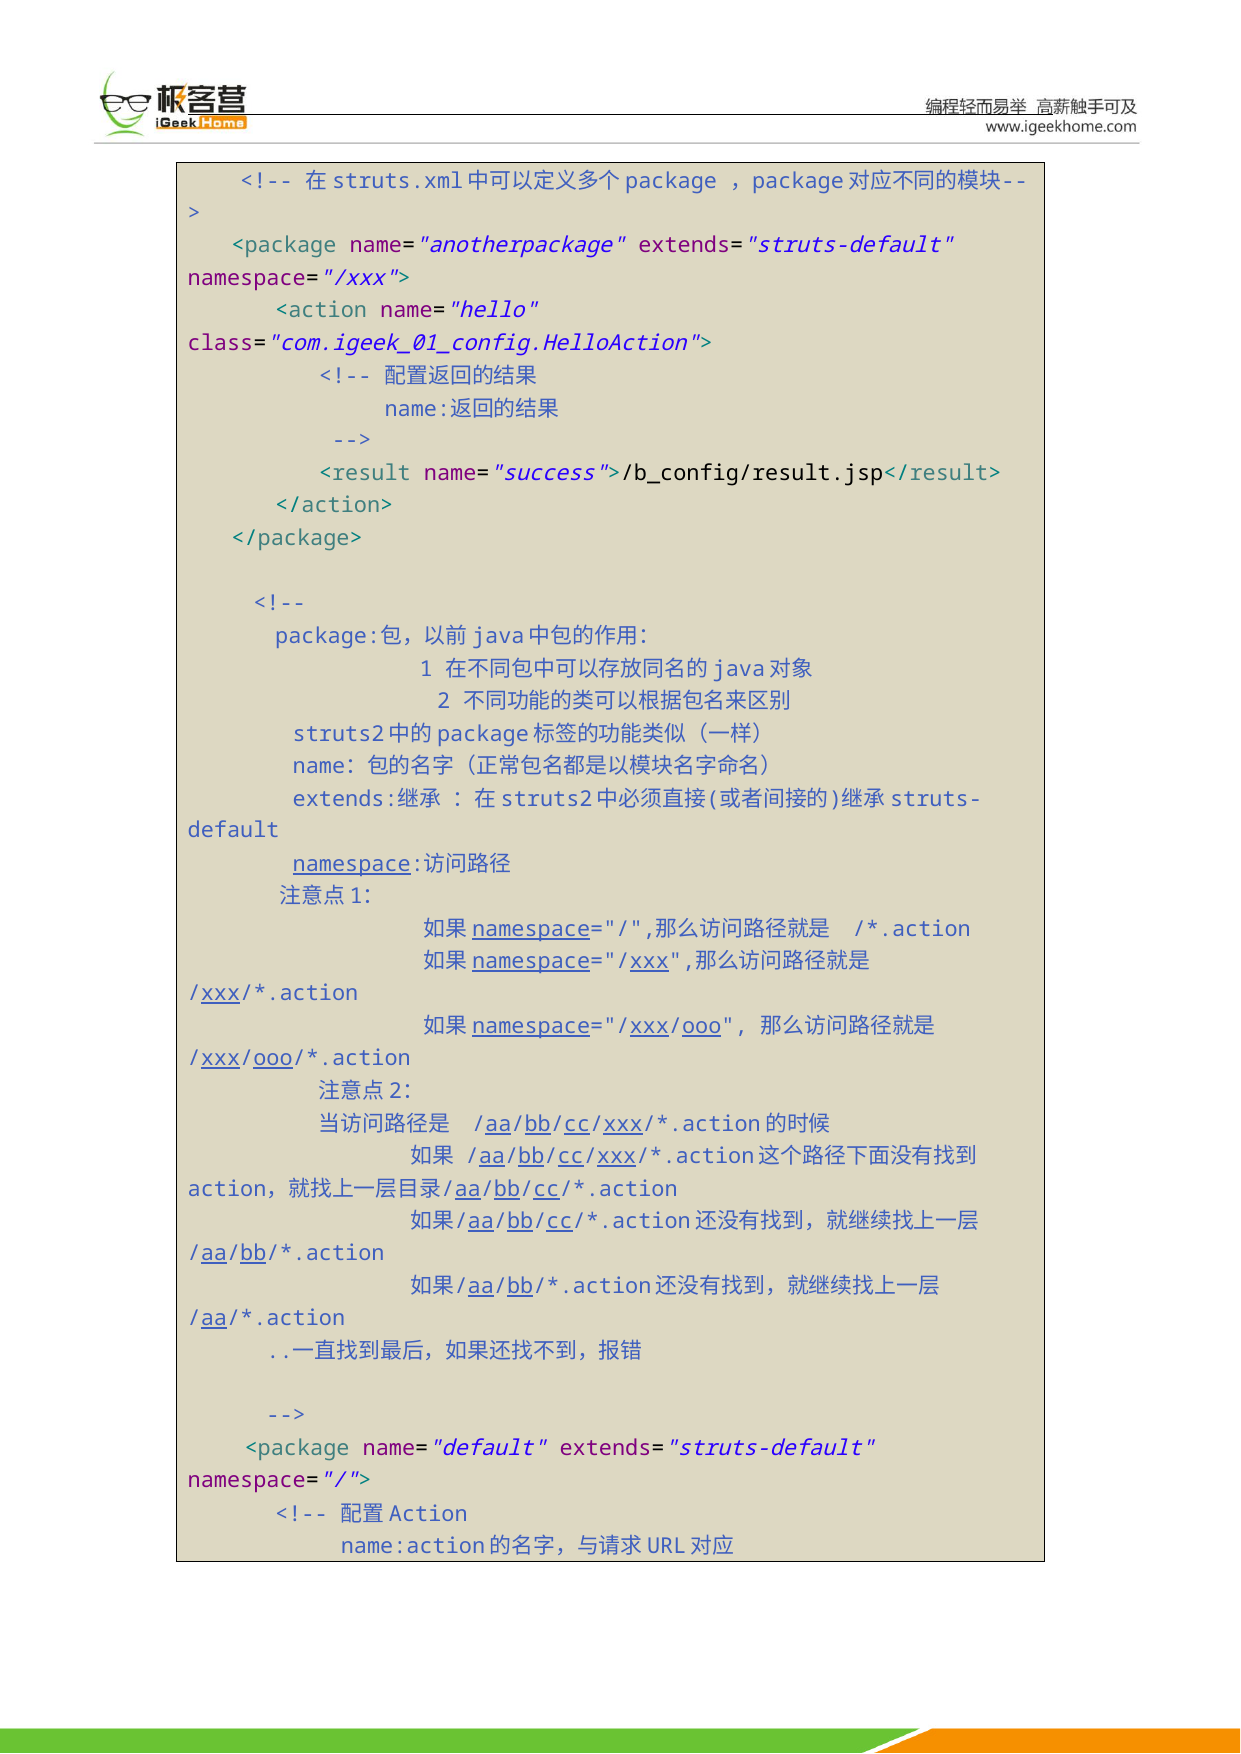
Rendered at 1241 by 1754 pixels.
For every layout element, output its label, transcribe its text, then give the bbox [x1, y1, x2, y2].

picture [0, 1, 1241, 151]
picture [0, 1690, 1241, 1753]
